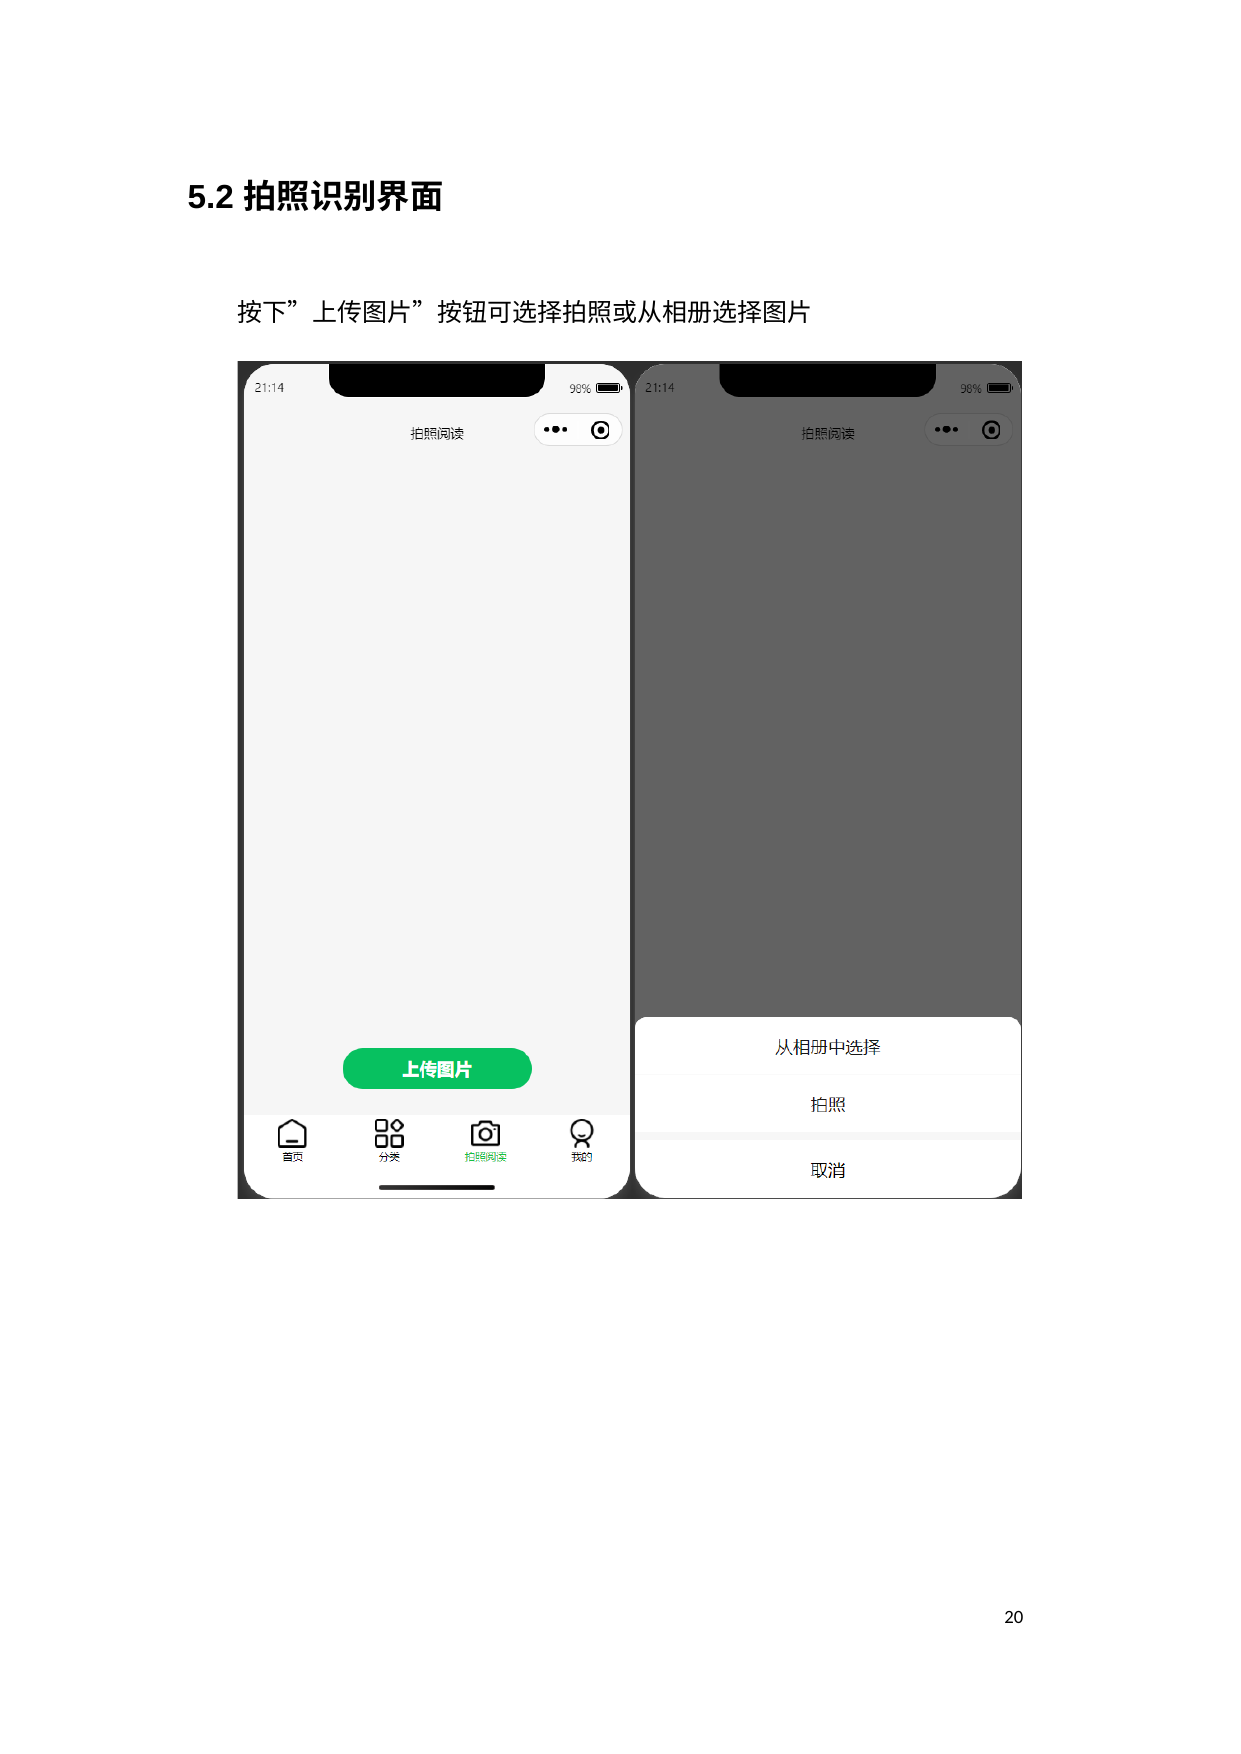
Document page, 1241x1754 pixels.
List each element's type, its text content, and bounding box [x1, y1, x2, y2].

picture [237, 361, 1022, 1199]
subtitle 5.2 拍照识别界面 [187, 162, 1053, 227]
text 按下”上传图片”按钮可选择拍照或从相册选择图片 [187, 278, 1053, 343]
